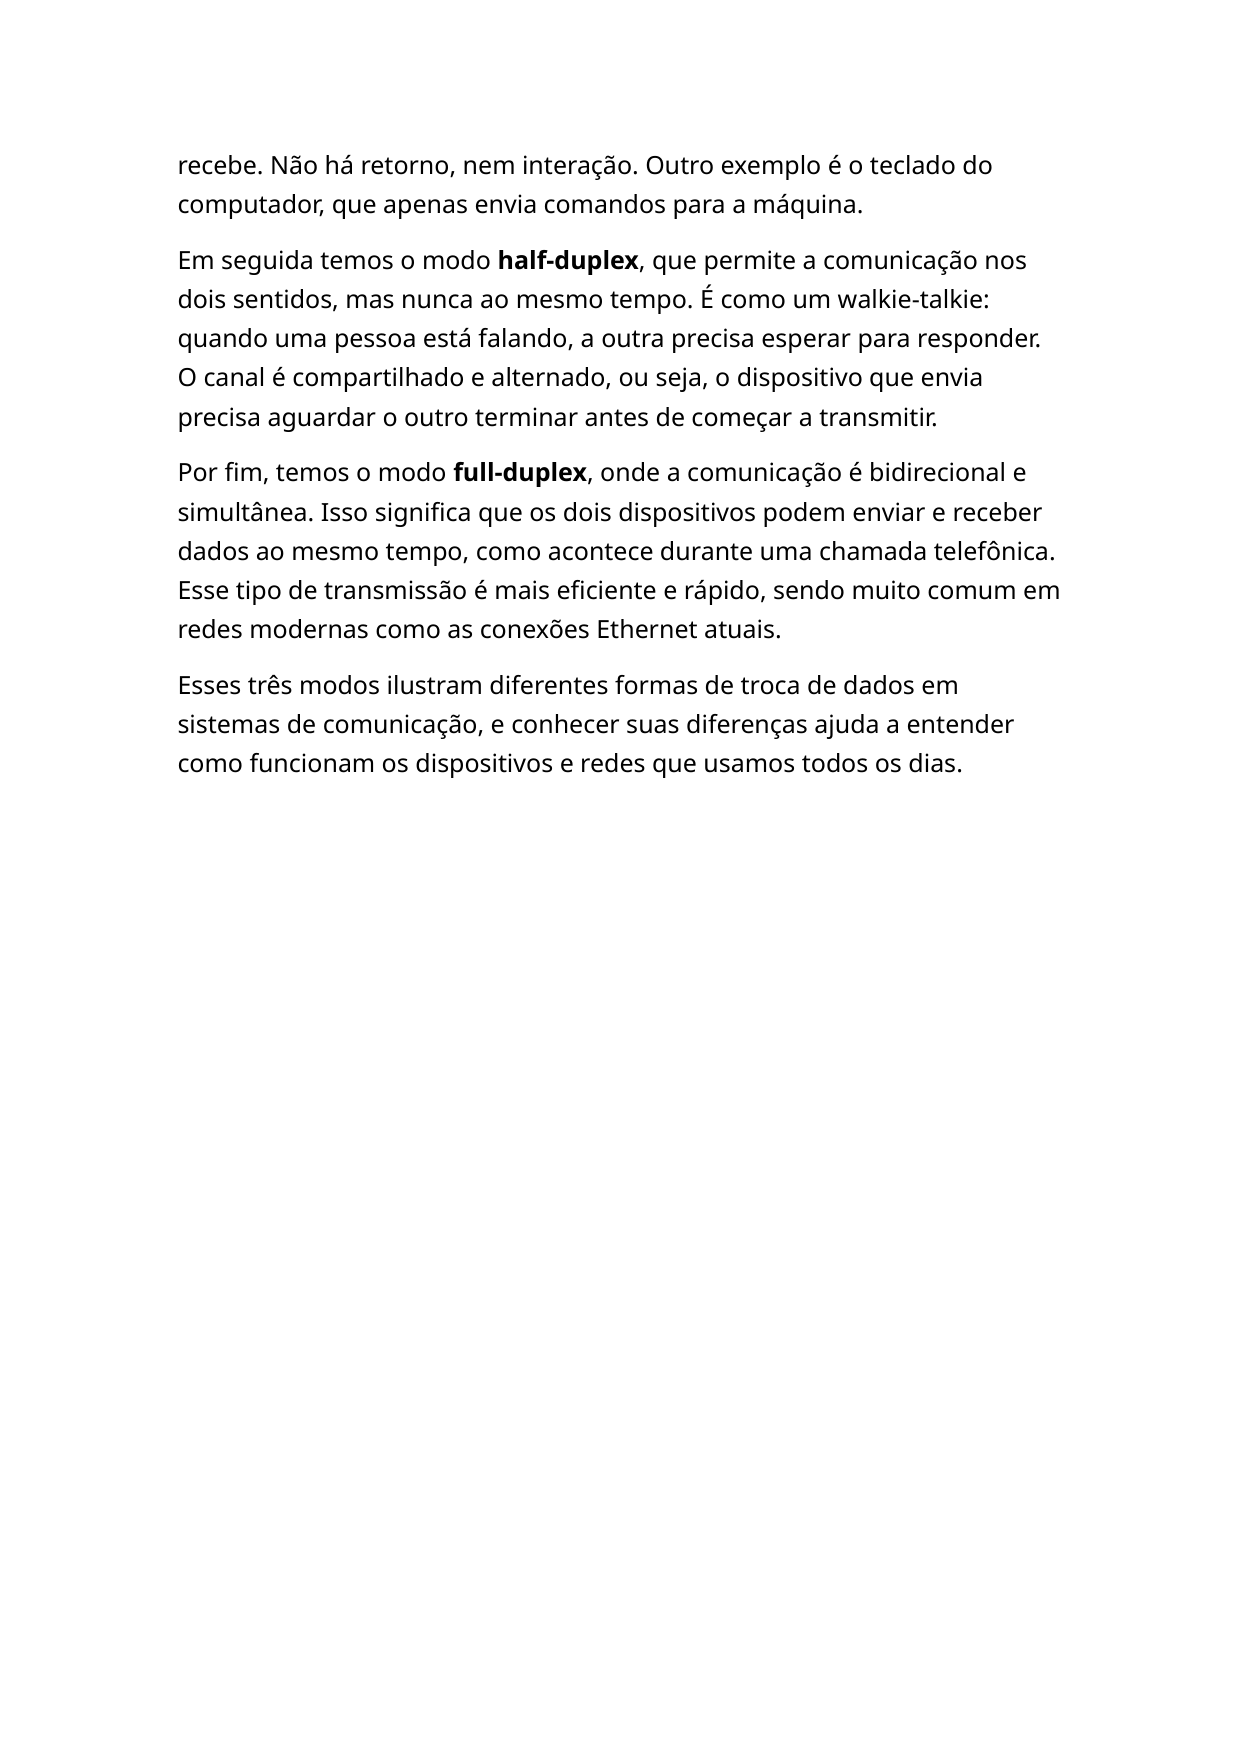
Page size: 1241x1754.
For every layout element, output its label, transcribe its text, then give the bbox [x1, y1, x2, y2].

text Em seguida temos o modo half-duplex, que permite a comunicação nos dois sentidos, mas nunca ao mesmo tempo. É como um walkie-talkie: quando uma pessoa está falando, a outra precisa esperar para responder. O canal é compartilhado e alternado, ou seja, o dispositivo que envia precisa aguardar o outro terminar antes de começar a transmitir. [177, 243, 1063, 433]
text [177, 148, 1063, 221]
text Esses três modos ilustram diferentes formas de troca de dados em sistemas de comunicação, e conhecer suas diferenças ajuda a entender como funcionam os dispositivos e redes que usamos todos os dias. [177, 668, 1063, 780]
text Por fim, temos o modo full-duplex, onde a comunicação é bidirecional e simultânea. Isso significa que os dois dispositivos podem enviar e receber dados ao mesmo tempo, como acontece durante uma chamada telefônica. Esse tipo de transmissão é mais eficiente e rápido, sendo muito comum em redes modernas como as conexões Ethernet atuais. [177, 455, 1063, 646]
